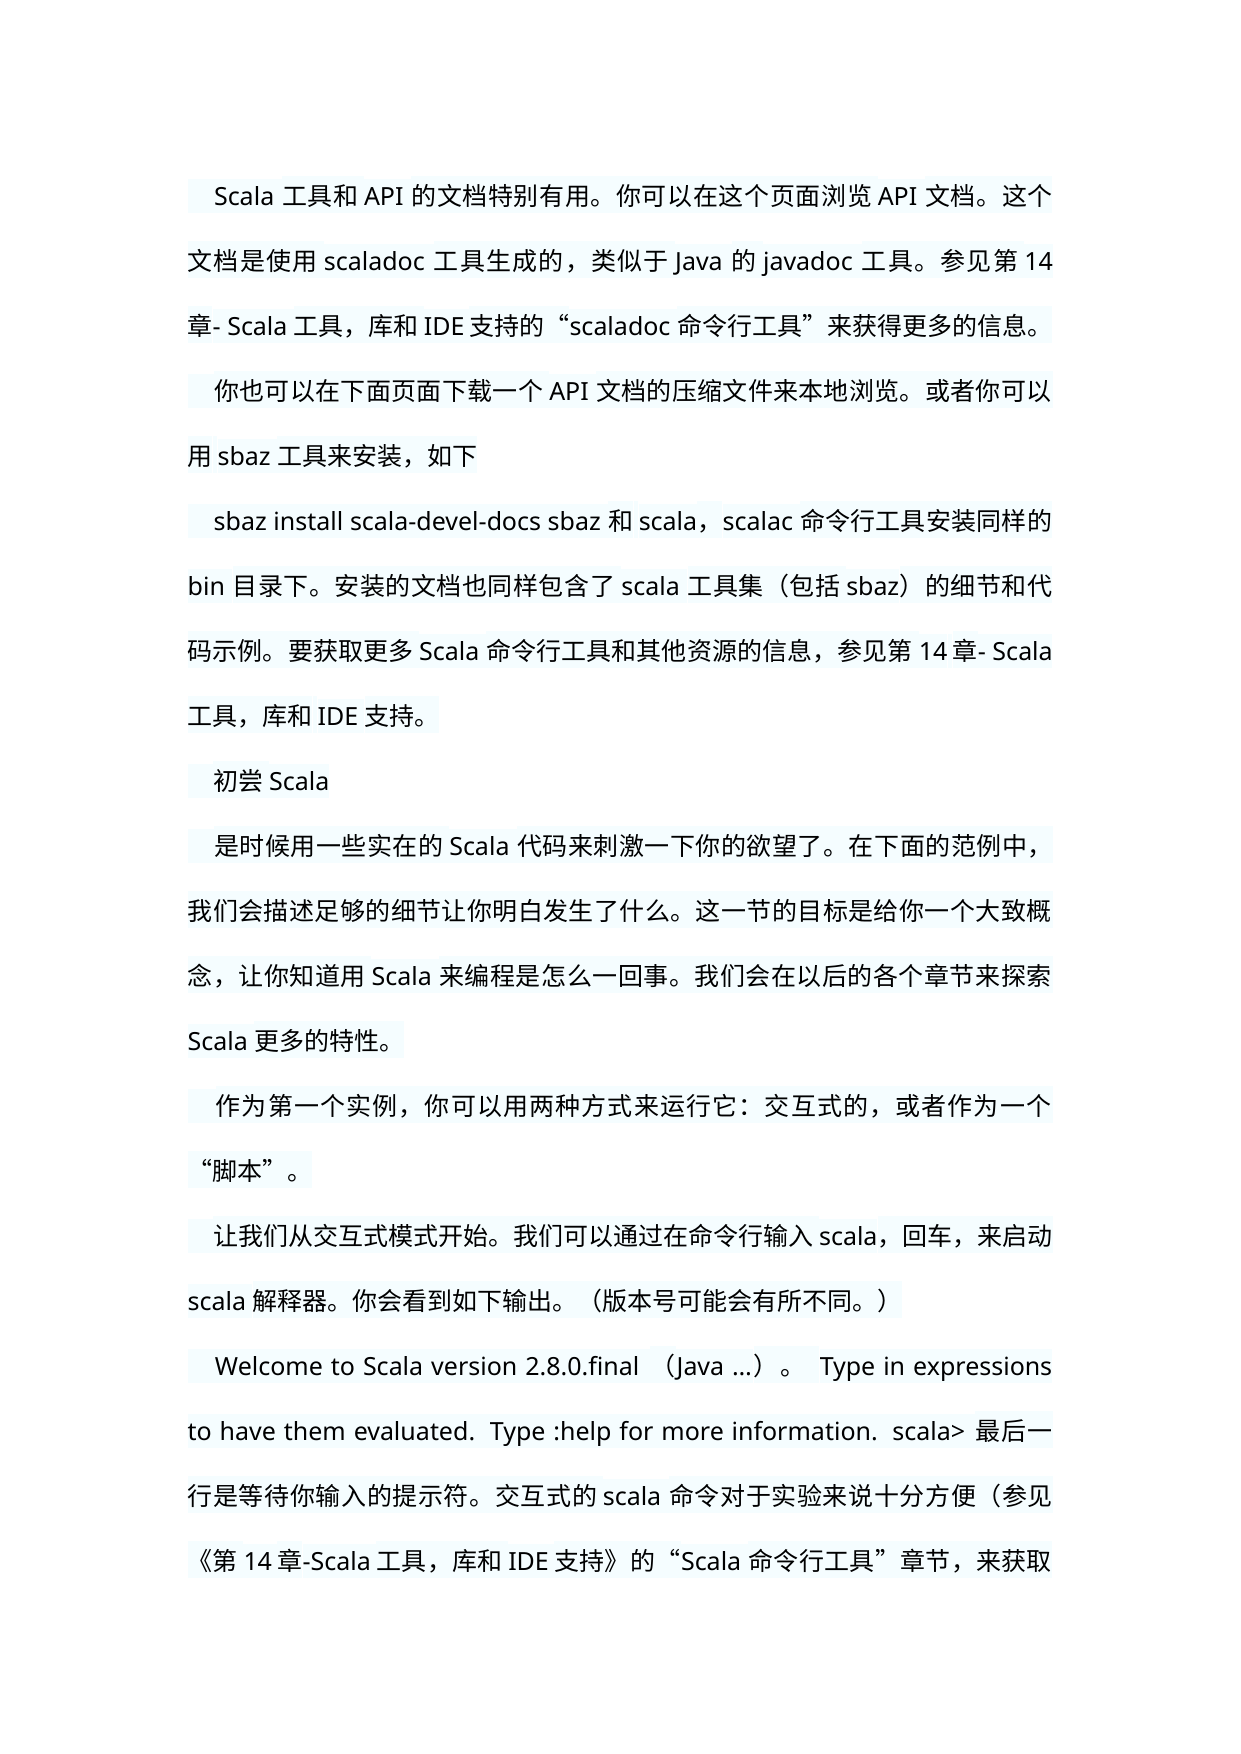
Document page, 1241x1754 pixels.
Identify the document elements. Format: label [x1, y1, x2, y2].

text [187, 1428, 1053, 1592]
text [187, 162, 1053, 1427]
